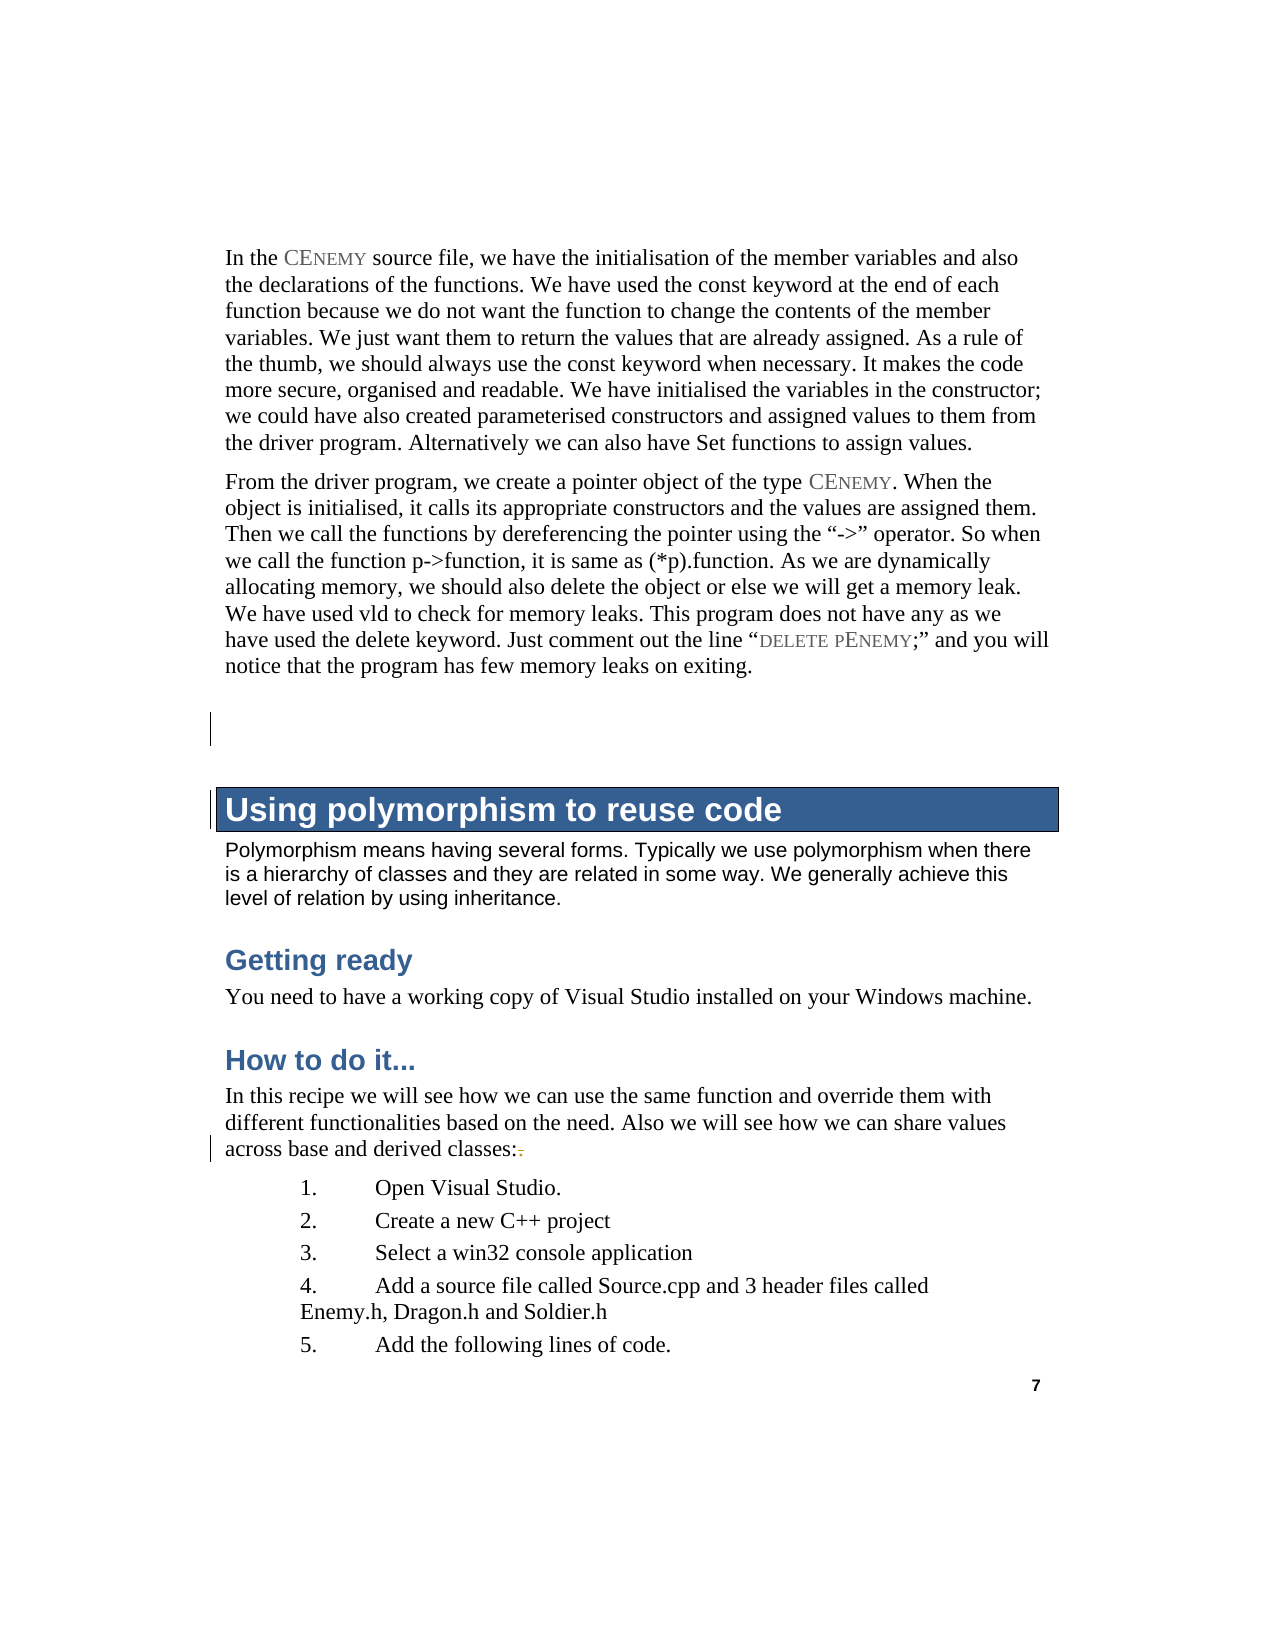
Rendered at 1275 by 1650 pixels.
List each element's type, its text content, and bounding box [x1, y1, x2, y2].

subtitle Getting ready [225, 943, 1050, 977]
text In the CEnemy source file, we have the initialisation of the member variables and also the declarations of the functions. We have used the const keyword at the end of each function because we do not want the function to change the contents of the member variables. We just want them to return the values that are already assigned. As a rule of the thumb, we should always use the const keyword when necessary. It makes the code more secure, organised and readable. We have initialised the variables in the constructor; we could have also created parameterised constructors and assigned values to them from the driver program. Alternatively we can also have Set functions to assign values. [225, 244, 1050, 455]
list Select a win32 console application [300, 1239, 1012, 1266]
text You need to have a working copy of Visual Studio installed on your Windows machine. [225, 983, 1050, 1009]
subtitle Using polymorphism to reuse code [217, 788, 1058, 831]
list Create a new C++ project [300, 1207, 1012, 1233]
text Polymorphism means having several forms. Typically we use polymorphism when there is a hierarchy of classes and they are related in some way. We generally achieve this level of relation by using inheritance. [225, 838, 1050, 910]
list Add a source file called Source.cpp and 3 header files called Enemy.h, Dragon.h and Soldier.h [300, 1272, 1012, 1325]
text In this recipe we will see how we can use the same function and override them with different functionalities based on the need. Also we will see how we can share values across base and derived classes: [225, 1083, 1050, 1162]
list Add the following lines of code. [300, 1331, 1012, 1357]
list Open Visual Studio. [300, 1174, 1012, 1201]
text From the driver program, we create a pointer object of the type CEnemy. When the object is initialised, it calls its appropriate constructors and the values are assigned them. Then we call the functions by dereferencing the pointer using the “->” operator. So when we call the function p->function, it is same as (*p).function. As we are dynamically allocating memory, we should also delete the object or else we will get a memory leak. We have used vld to check for memory leaks. This program does not have any as we have used the delete keyword. Just comment out the line “delete pEnemy;” and you will notice that the program has few memory leaks on exiting. [225, 468, 1050, 679]
subtitle How to do it... [225, 1043, 1050, 1076]
